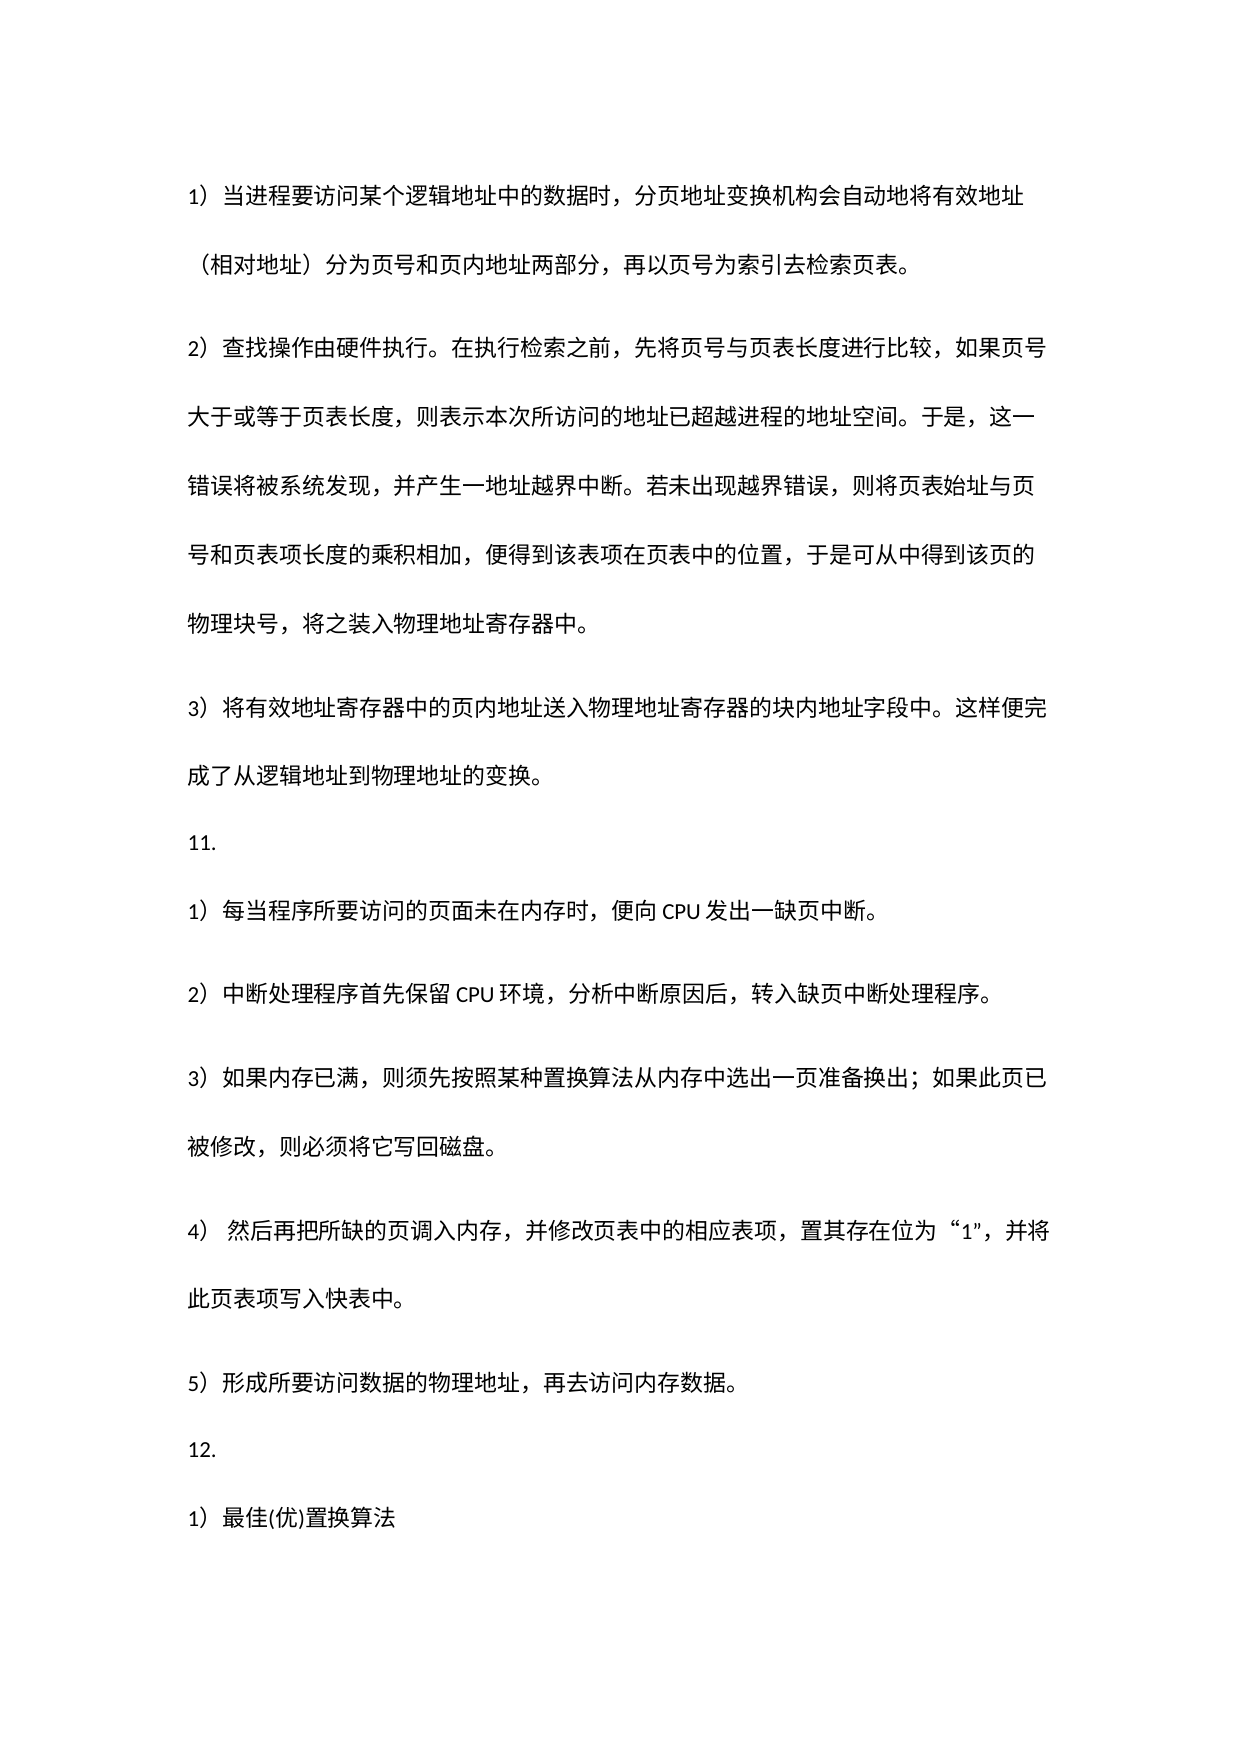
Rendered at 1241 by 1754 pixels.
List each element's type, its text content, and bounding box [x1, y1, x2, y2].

text 12. [187, 1433, 1053, 1465]
text 5）形成所要访问数据的物理地址，再去访问内存数据。 [187, 1349, 1053, 1414]
text 1）当进程要访问某个逻辑地址中的数据时，分页地址变换机构会自动地将有效地址（相对地址）分为页号和页内地址两部分，再以页号为索引去检索页表。 [187, 162, 1053, 296]
text 2）查找操作由硬件执行。在执行检索之前，先将页号与页表长度进行比较，如果页号大于或等于页表长度，则表示本次所访问的地址已超越进程的地址空间。于是，这一错误将被系统发现，并产生一地址越界中断。若未出现越界错误，则将页表始址与页号和页表项长度的乘积相加，便得到该表项在页表中的位置，于是可从中得到该页的物理块号，将之装入物理地址寄存器中。 [187, 314, 1053, 655]
text 1）最佳(优)置换算法 [187, 1484, 1053, 1549]
text 2）中断处理程序首先保留CPU环境，分析中断原因后，转入缺页中断处理程序。 [187, 961, 1053, 1026]
text 4） 然后再把所缺的页调入内存，并修改页表中的相应表项，置其存在位为“1”，并将此页表项写入快表中。 [187, 1197, 1053, 1331]
text 3）将有效地址寄存器中的页内地址送入物理地址寄存器的块内地址字段中。这样便完成了从逻辑地址到物理地址的变换。 [187, 673, 1053, 807]
text 11. [187, 826, 1053, 858]
text 3）如果内存已满，则须先按照某种置换算法从内存中选出一页准备换出；如果此页已被修改，则必须将它写回磁盘。 [187, 1044, 1053, 1178]
text 1）每当程序所要访问的页面未在内存时，便向CPU发出一缺页中断。 [187, 877, 1053, 942]
